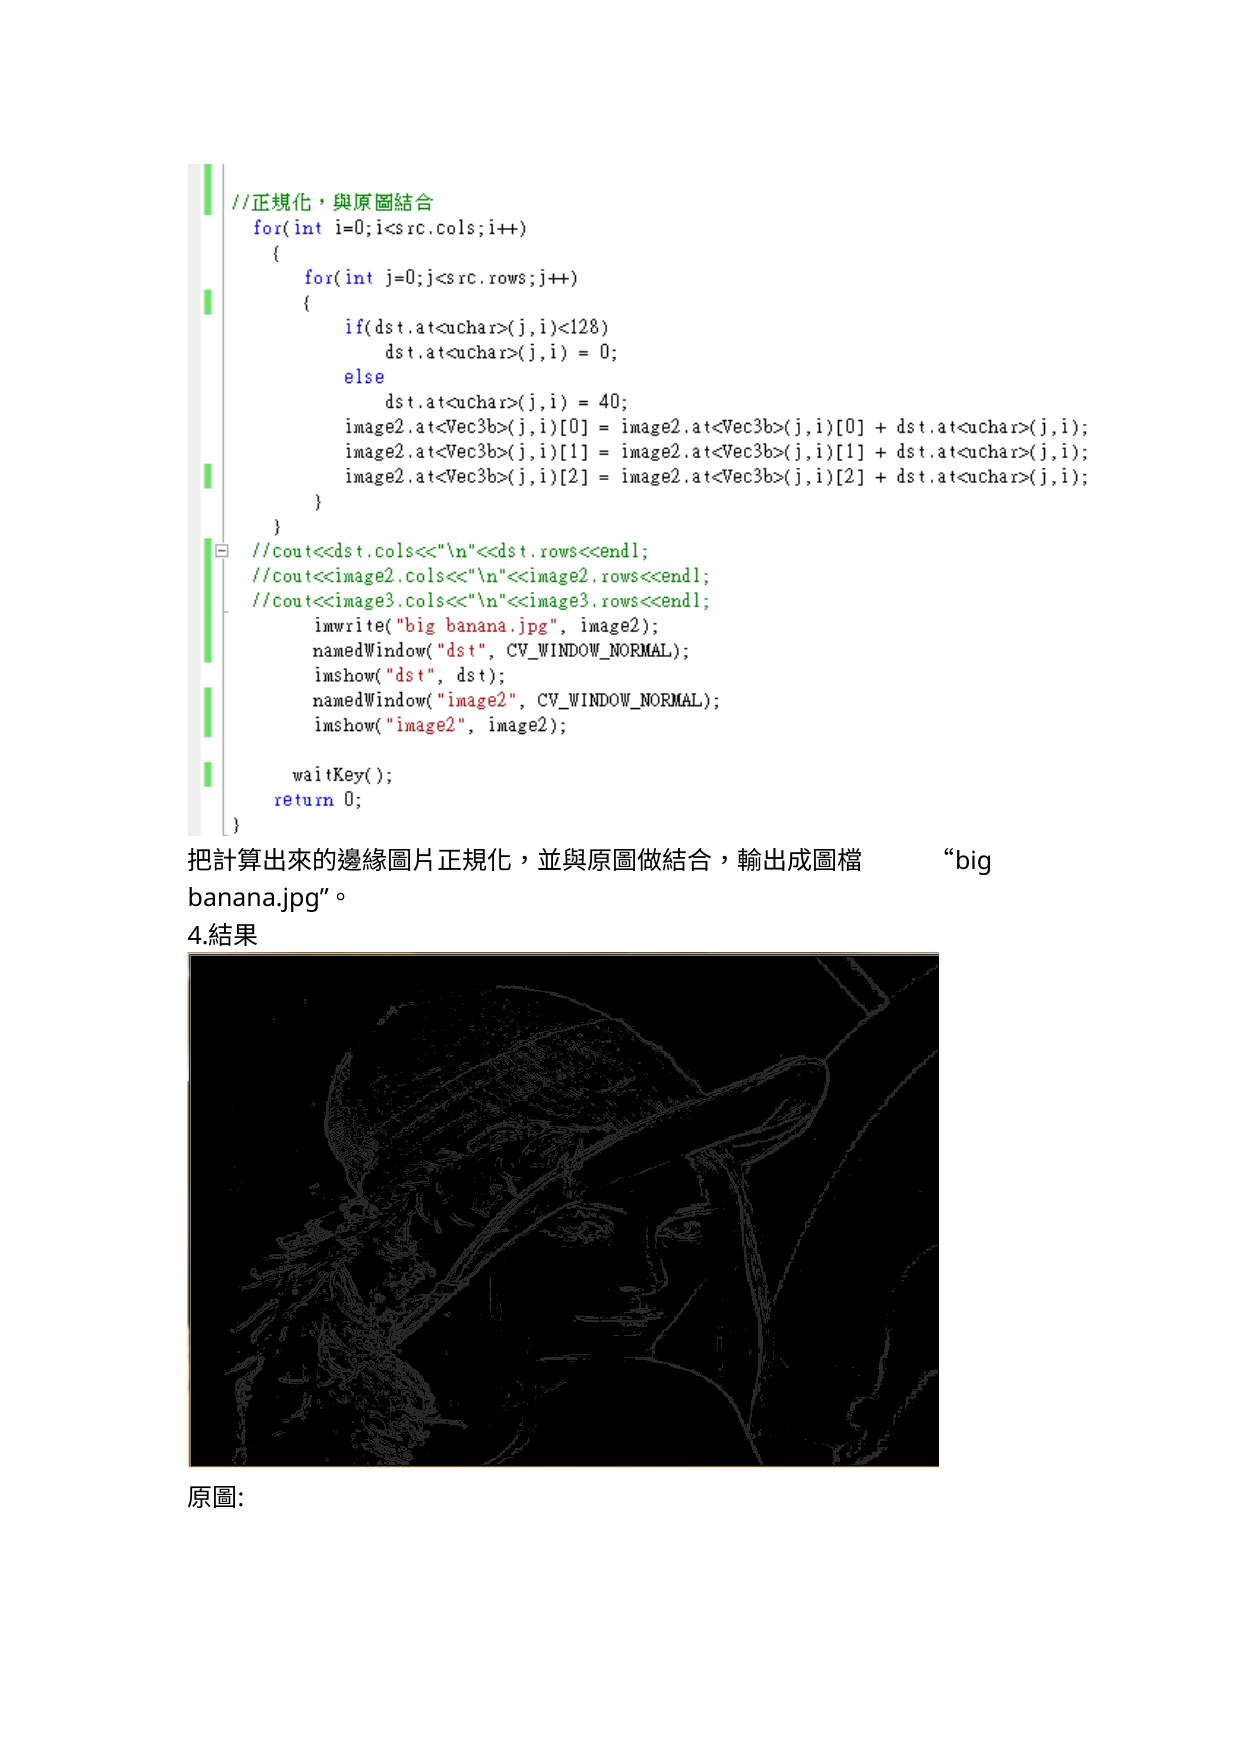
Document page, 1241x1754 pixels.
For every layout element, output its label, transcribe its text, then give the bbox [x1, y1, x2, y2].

text 把計算出來的邊緣圖片正規化，並與原圖做結合，輸出成圖檔 “big banana.jpg”。 [187, 839, 1053, 914]
text 4.結果 [187, 914, 1053, 952]
picture [187, 164, 1121, 836]
text 原圖: [187, 1477, 1053, 1514]
picture [187, 952, 939, 1468]
